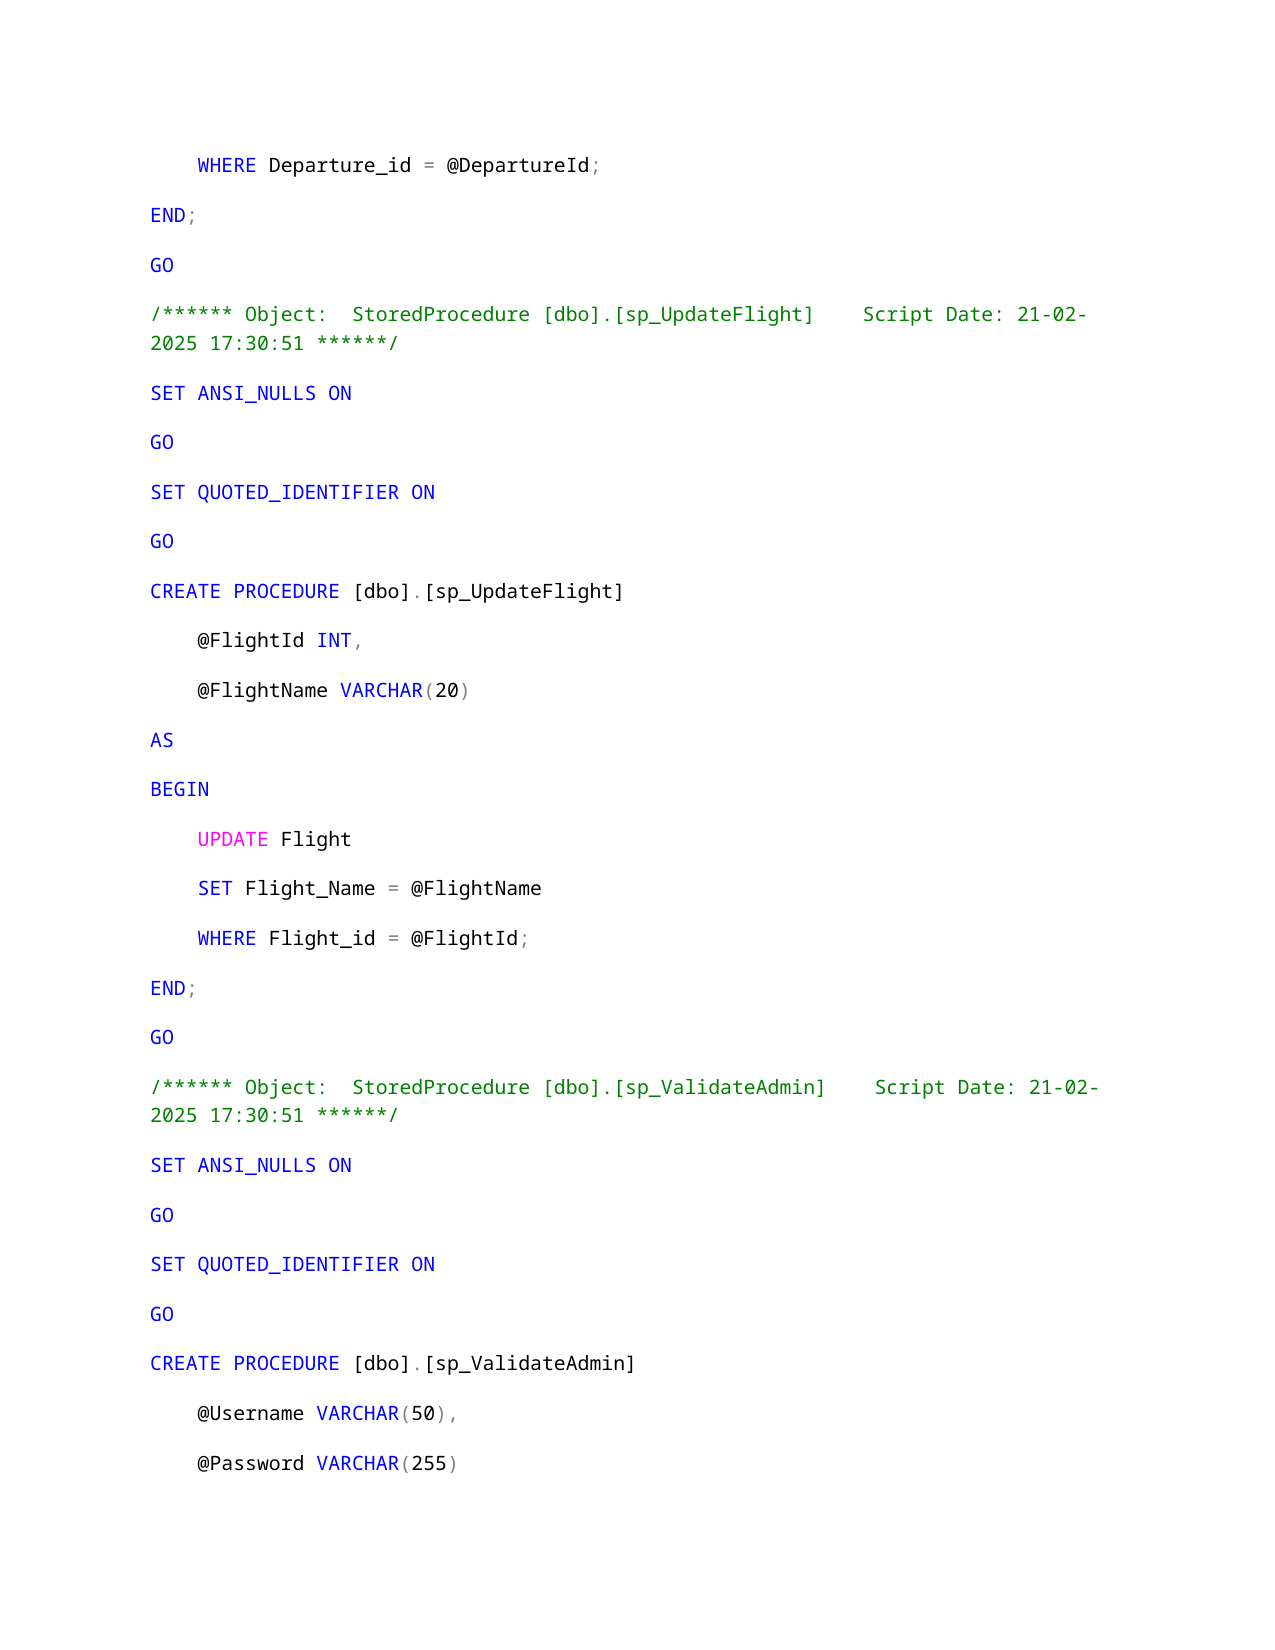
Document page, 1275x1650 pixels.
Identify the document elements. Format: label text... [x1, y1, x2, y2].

text CREATE PROCEDURE [dbo].[sp_ValidateAdmin] [150, 1348, 1125, 1377]
text GO [150, 249, 1125, 278]
text AS [150, 724, 1125, 753]
text @FlightId INT, [150, 625, 1125, 654]
text /****** Object: StoredProcedure [dbo].[sp_UpdateFlight] Script Date: 21-02-2025 17:30:51 ******/ [150, 299, 1125, 356]
text GO [150, 1298, 1125, 1327]
text END; [150, 199, 1125, 228]
text SET ANSI_NULLS ON [150, 1149, 1125, 1178]
text SET Flight_Name = @FlightName [150, 873, 1125, 902]
text @Username VARCHAR(50), [150, 1397, 1125, 1426]
text CREATE PROCEDURE [dbo].[sp_UpdateFlight] [150, 575, 1125, 604]
text BEGIN [150, 774, 1125, 802]
text END; [150, 972, 1125, 1001]
text GO [150, 1199, 1125, 1228]
text @Password VARCHAR(255) [150, 1447, 1125, 1476]
text WHERE Flight_id = @FlightId; [150, 922, 1125, 951]
text GO [150, 427, 1125, 455]
text GO [150, 1022, 1125, 1050]
text SET ANSI_NULLS ON [150, 377, 1125, 406]
text SET QUOTED_IDENTIFIER ON [150, 476, 1125, 505]
text GO [150, 526, 1125, 554]
text @FlightName VARCHAR(20) [150, 674, 1125, 703]
text UPDATE Flight [150, 823, 1125, 852]
text SET QUOTED_IDENTIFIER ON [150, 1249, 1125, 1277]
text WHERE Departure_id = @DepartureId; [150, 150, 1125, 179]
text /****** Object: StoredProcedure [dbo].[sp_ValidateAdmin] Script Date: 21-02-2025 17:30:51 ******/ [150, 1071, 1125, 1129]
